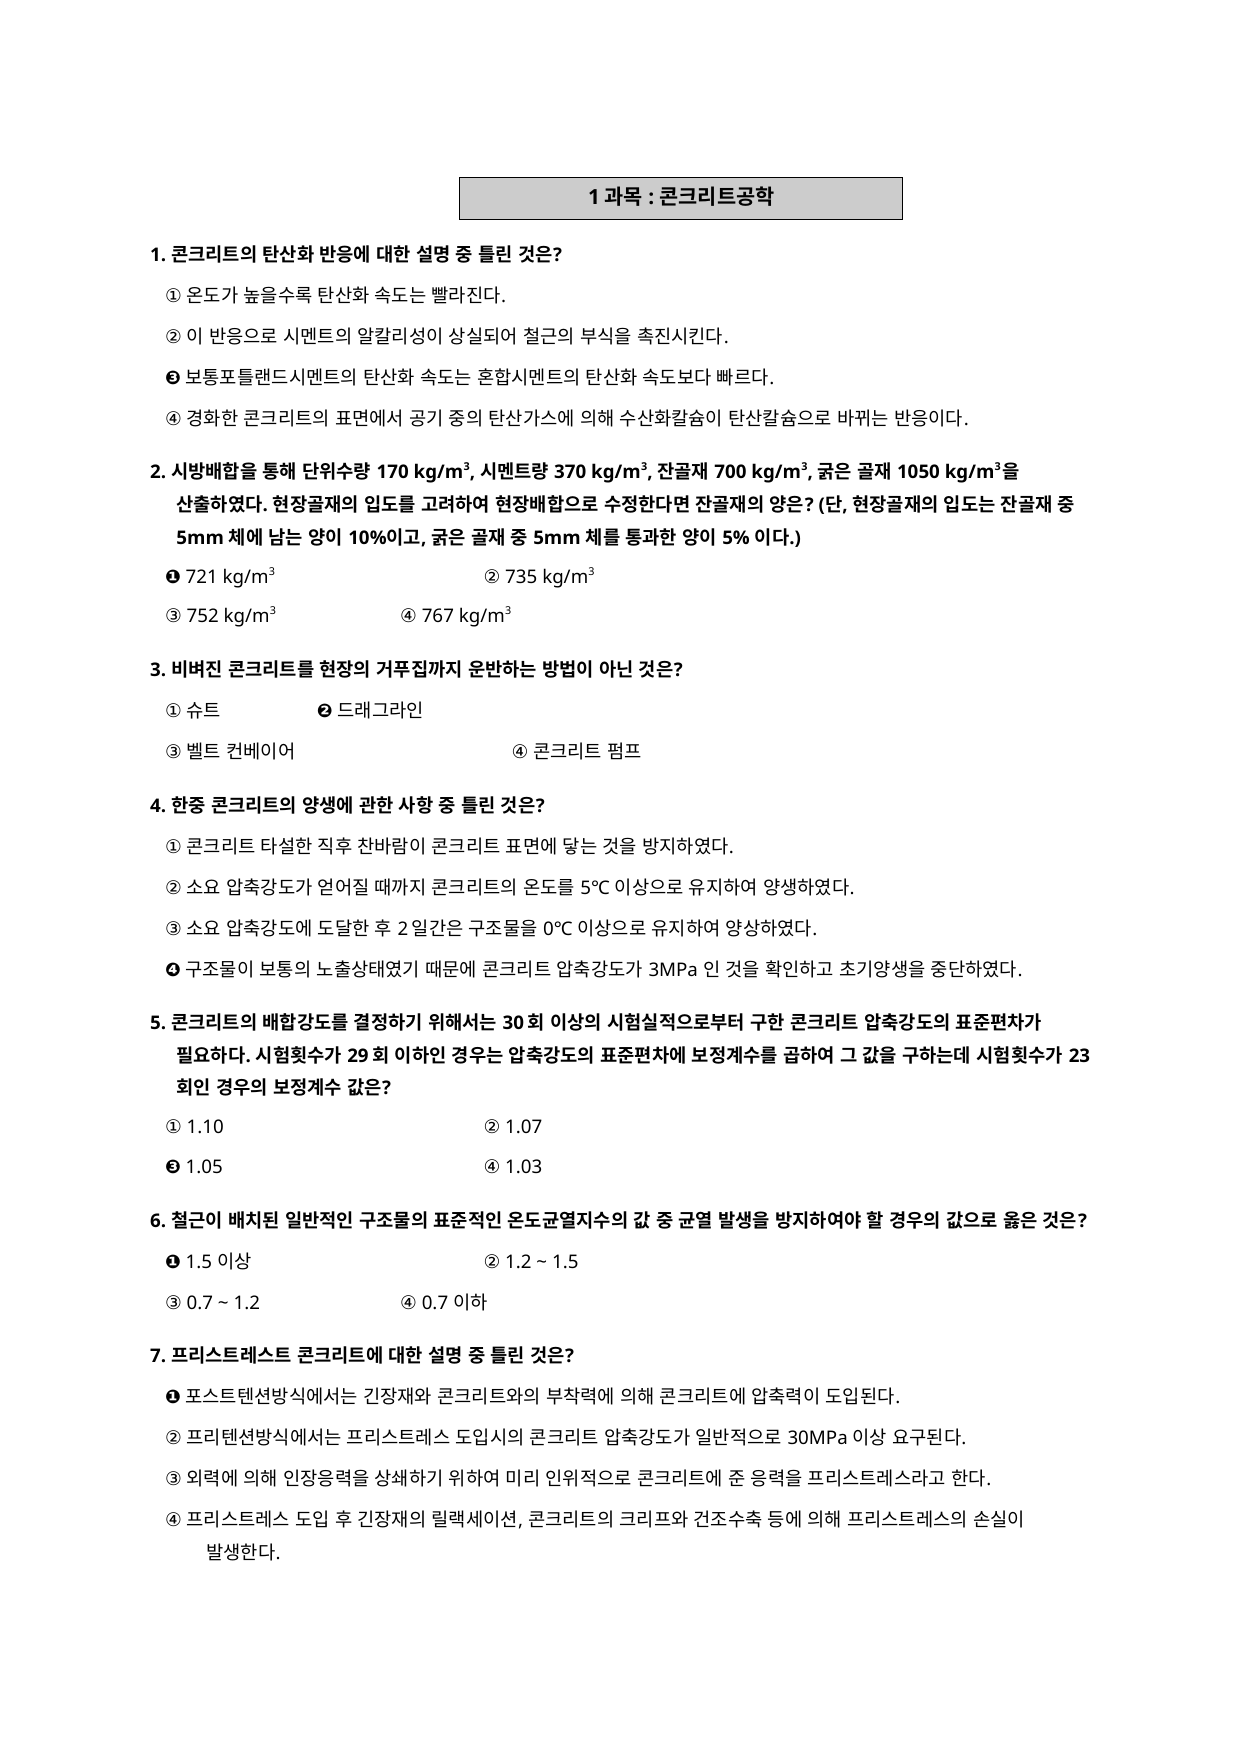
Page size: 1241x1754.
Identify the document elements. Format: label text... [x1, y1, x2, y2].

text ① 1.10 ② 1.07 [150, 1114, 1090, 1139]
text ① 온도가 높을수록 탄산화 속도는 빨라진다. [150, 281, 1090, 308]
text ❸ 보통포틀랜드시멘트의 탄산화 속도는 혼합시멘트의 탄산화 속도보다 빠르다. [150, 363, 1090, 390]
text ① 슈트 ❷ 드래그라인 [150, 696, 1090, 723]
text ❸ 1.05 ④ 1.03 [150, 1153, 1090, 1179]
text 3. 비벼진 콘크리트를 현장의 거푸집까지 운반하는 방법이 아닌 것은? [150, 655, 1090, 682]
text 1. 콘크리트의 탄산화 반응에 대한 설명 중 틀린 것은? [150, 240, 1090, 267]
text 7. 프리스트레스트 콘크리트에 대한 설명 중 틀린 것은? [150, 1341, 1090, 1368]
text ② 프리텐션방식에서는 프리스트레스 도입시의 콘크리트 압축강도가 일반적으로 30MPa 이상 요구된다. [150, 1423, 1090, 1450]
text ❶ 포스트텐션방식에서는 긴장재와 콘크리트와의 부착력에 의해 콘크리트에 압축력이 도입된다. [150, 1382, 1090, 1409]
text ③ 소요 압축강도에 도달한 후 2일간은 구조물을 0℃ 이상으로 유지하여 양상하였다. [150, 913, 1090, 941]
text ③ 752 kg/m3 ④ 767 kg/m3 [150, 603, 1090, 628]
text ③ 외력에 의해 인장응력을 상쇄하기 위하여 미리 인위적으로 콘크리트에 준 응력을 프리스트레스라고 한다. [150, 1464, 1090, 1491]
text 2. 시방배합을 통해 단위수량 170 kg/m3, 시멘트량 370 kg/m3, 잔골재 700 kg/m3, 굵은 골재 1050 kg/m3을 산출하였다. 현장골재의 입도를 고려하여 현장배합으로 수정한다면 잔골재의 양은? (단, 현장골재의 입도는 잔골재 중 5mm 체에 남는 양이 10%이고, 굵은 골재 중 5mm 체를 통과한 양이 5% 이다.) [150, 457, 1090, 549]
text 4. 한중 콘크리트의 양생에 관한 사항 중 틀린 것은? [150, 791, 1090, 818]
text ① 콘크리트 타설한 직후 찬바람이 콘크리트 표면에 닿는 것을 방지하였다. [150, 831, 1090, 859]
text ❶ 1.5 이상 ② 1.2 ~ 1.5 [150, 1246, 1090, 1273]
text ❹ 구조물이 보통의 노출상태였기 때문에 콘크리트 압축강도가 3MPa 인 것을 확인하고 초기양생을 중단하였다. [150, 954, 1090, 981]
text ④ 프리스트레스 도입 후 긴장재의 릴랙세이션, 콘크리트의 크리프와 건조수축 등에 의해 프리스트레스의 손실이 발생한다. [150, 1505, 1090, 1564]
text ❶ 721 kg/m3 ② 735 kg/m3 [150, 563, 1090, 589]
text ② 소요 압축강도가 얻어질 때까지 콘크리트의 온도를 5℃ 이상으로 유지하여 양생하였다. [150, 872, 1090, 899]
text ④ 경화한 콘크리트의 표면에서 공기 중의 탄산가스에 의해 수산화칼슘이 탄산칼슘으로 바뀌는 반응이다. [150, 404, 1090, 431]
text ③ 벨트 컨베이어 ④ 콘크리트 펌프 [150, 737, 1090, 764]
text 6. 철근이 배치된 일반적인 구조물의 표준적인 온도균열지수의 값 중 균열 발생을 방지하여야 할 경우의 값으로 옳은 것은? [150, 1205, 1090, 1232]
text ② 이 반응으로 시멘트의 알칼리성이 상실되어 철근의 부식을 촉진시킨다. [150, 322, 1090, 349]
text 5. 콘크리트의 배합강도를 결정하기 위해서는 30회 이상의 시험실적으로부터 구한 콘크리트 압축강도의 표준편차가 필요하다. 시험횟수가 29회 이하인 경우는 압축강도의 표준편차에 보정계수를 곱하여 그 값을 구하는데 시험횟수가 23회인 경우의 보정계수 값은? [150, 1008, 1090, 1100]
text ③ 0.7 ~ 1.2 ④ 0.7 이하 [150, 1287, 1090, 1314]
table_header 1과목 : 콘크리트공학 [460, 178, 902, 219]
